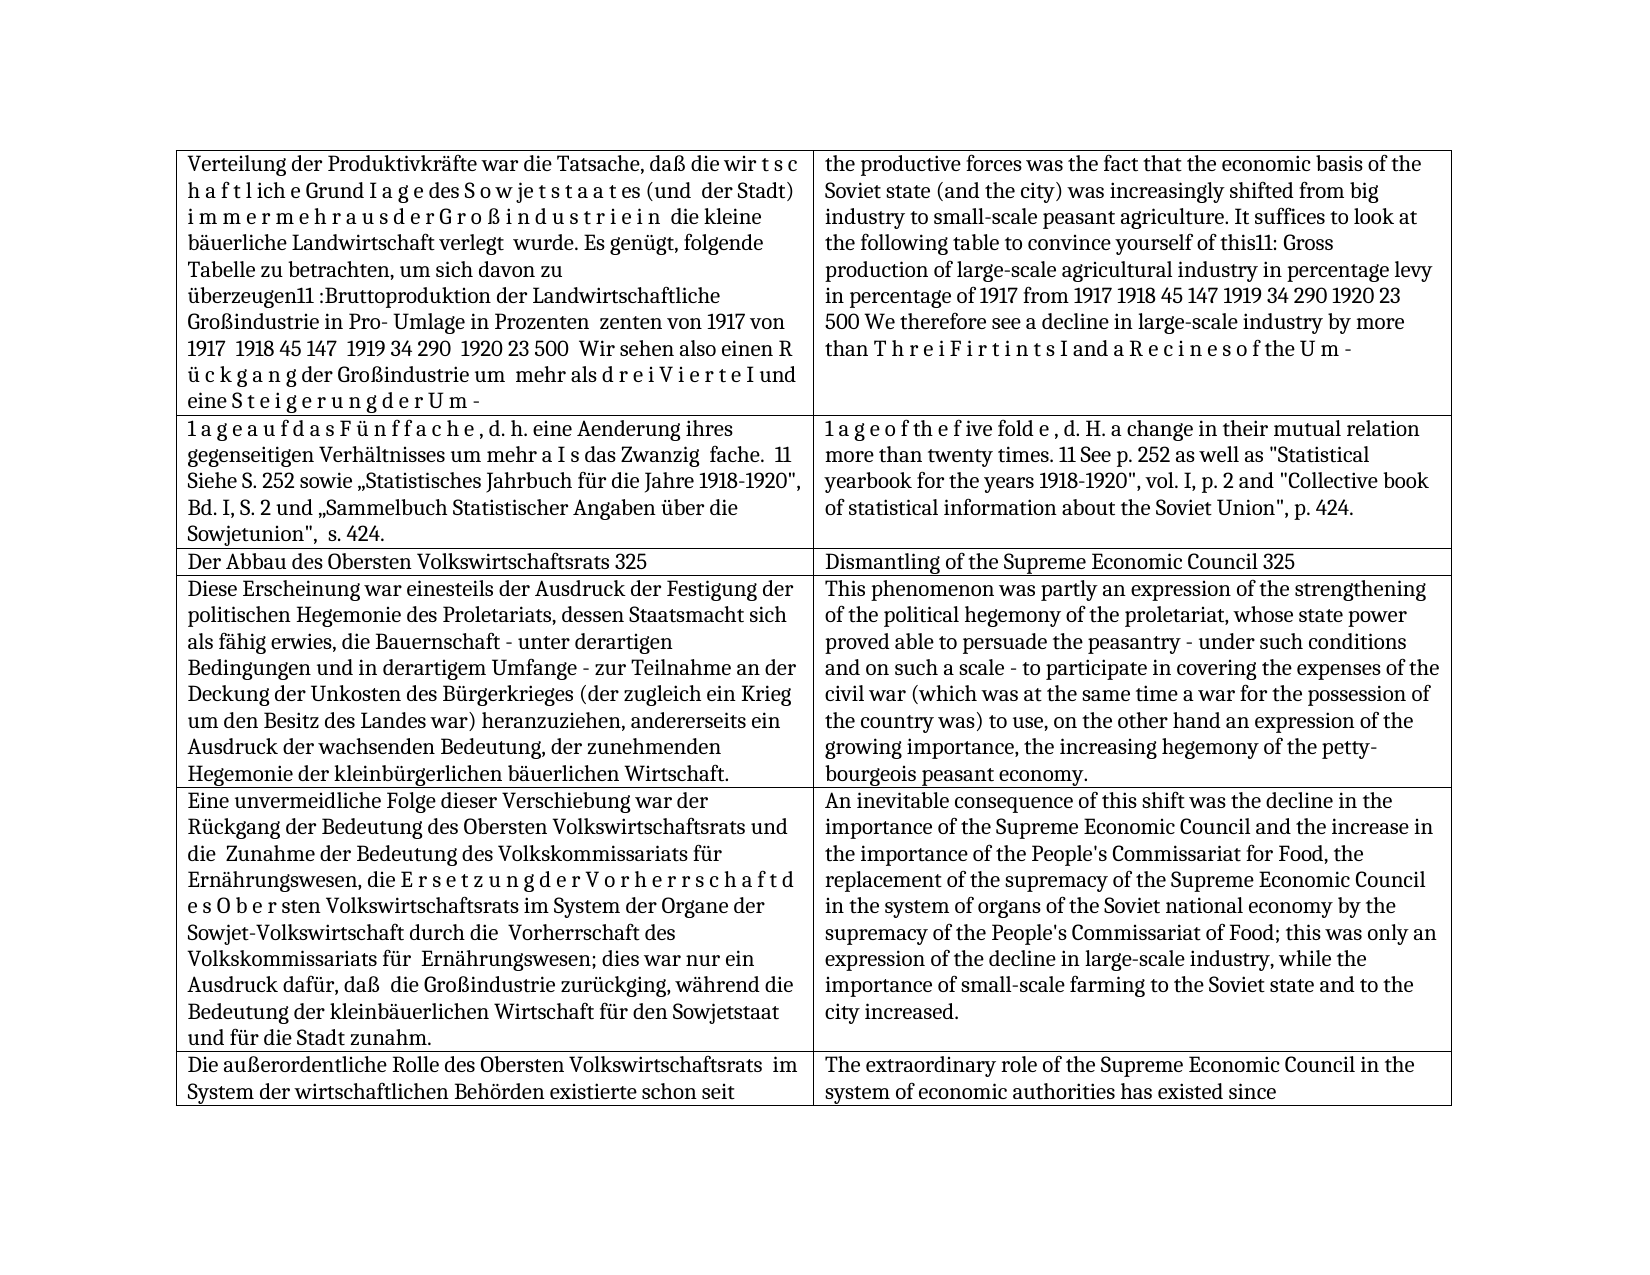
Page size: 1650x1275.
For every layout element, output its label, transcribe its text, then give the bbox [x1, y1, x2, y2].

table_cell Eine unvermeidliche Folge dieser Verschiebung war der Rückgang der Bedeutung des Obersten Volkswirtschaftsrats und die Zunahme der Bedeutung des Volkskommissariats für Ernährungswesen, die E r s e t z u n g d e r V o r h e r r s c h a f t d e s O b e r sten Volkswirtschaftsrats im System der Organe der Sowjet-Volkswirtschaft durch die Vorherrschaft des Volkskommissariats für Ernährungswesen; dies war nur ein Ausdruck dafür, daß die Großindustrie zurückging, während die Bedeutung der kleinbäuerlichen Wirtschaft für den Sowjetstaat und für die Stadt zunahm. [177, 788, 813, 1051]
table_cell Die außerordentliche Rolle des Obersten Volkswirtschaftsrats im System der wirtschaftlichen Behörden existierte schon seit [177, 1052, 813, 1105]
table_cell An inevitable consequence of this shift was the decline in the importance of the Supreme Economic Council and the increase in the importance of the People's Commissariat for Food, the replacement of the supremacy of the Supreme Economic Council in the system of organs of the Soviet national economy by the supremacy of the People's Commissariat of Food; this was only an expression of the decline in large-scale industry, while the importance of small-scale farming to the Soviet state and to the city increased. [814, 788, 1451, 1051]
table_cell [814, 151, 1451, 414]
table_cell The extraordinary role of the Supreme Economic Council in the system of economic authorities has existed since [814, 1052, 1451, 1105]
table_cell This phenomenon was partly an expression of the strengthening of the political hegemony of the proletariat, whose state power proved able to persuade the peasantry - under such conditions and on such a scale - to participate in covering the expenses of the civil war (which was at the same time a war for the possession of the country was) to use, on the other hand an expression of the growing importance, the increasing hegemony of the petty-bourgeois peasant economy. [814, 576, 1451, 787]
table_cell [177, 151, 813, 414]
table_cell Diese Erscheinung war einesteils der Ausdruck der Festigung der politischen Hegemonie des Proletariats, dessen Staatsmacht sich als fähig erwies, die Bauernschaft - unter derartigen Bedingungen und in derartigem Umfange - zur Teilnahme an der Deckung der Unkosten des Bürgerkrieges (der zugleich ein Krieg um den Besitz des Landes war) heranzuziehen, andererseits ein Ausdruck der wachsenden Bedeutung, der zunehmenden Hegemonie der kleinbürgerlichen bäuerlichen Wirtschaft. [177, 576, 813, 787]
table_cell Der Abbau des Obersten Volkswirtschaftsrats 325 [177, 549, 813, 575]
table_cell Dismantling of the Supreme Economic Council 325 [814, 549, 1451, 575]
table_cell 1 a g e o f th e f ive fold e , d. H. a change in their mutual relation more than twenty times. 11 See p. 252 as well as "Statistical yearbook for the years 1918-1920", vol. I, p. 2 and "Collective book of statistical information about the Soviet Union", p. 424. [814, 416, 1451, 547]
table_cell 1 a g e a u f d a s F ü n f f a c h e , d. h. eine Aenderung ihres gegenseitigen Verhältnisses um mehr a I s das Zwanzig fache. 11 Siehe S. 252 sowie „Statistisches Jahrbuch für die Jahre 1918-1920", Bd. I, S. 2 und „Sammelbuch Statistischer Angaben über die Sowjetunion", s. 424. [177, 416, 813, 547]
